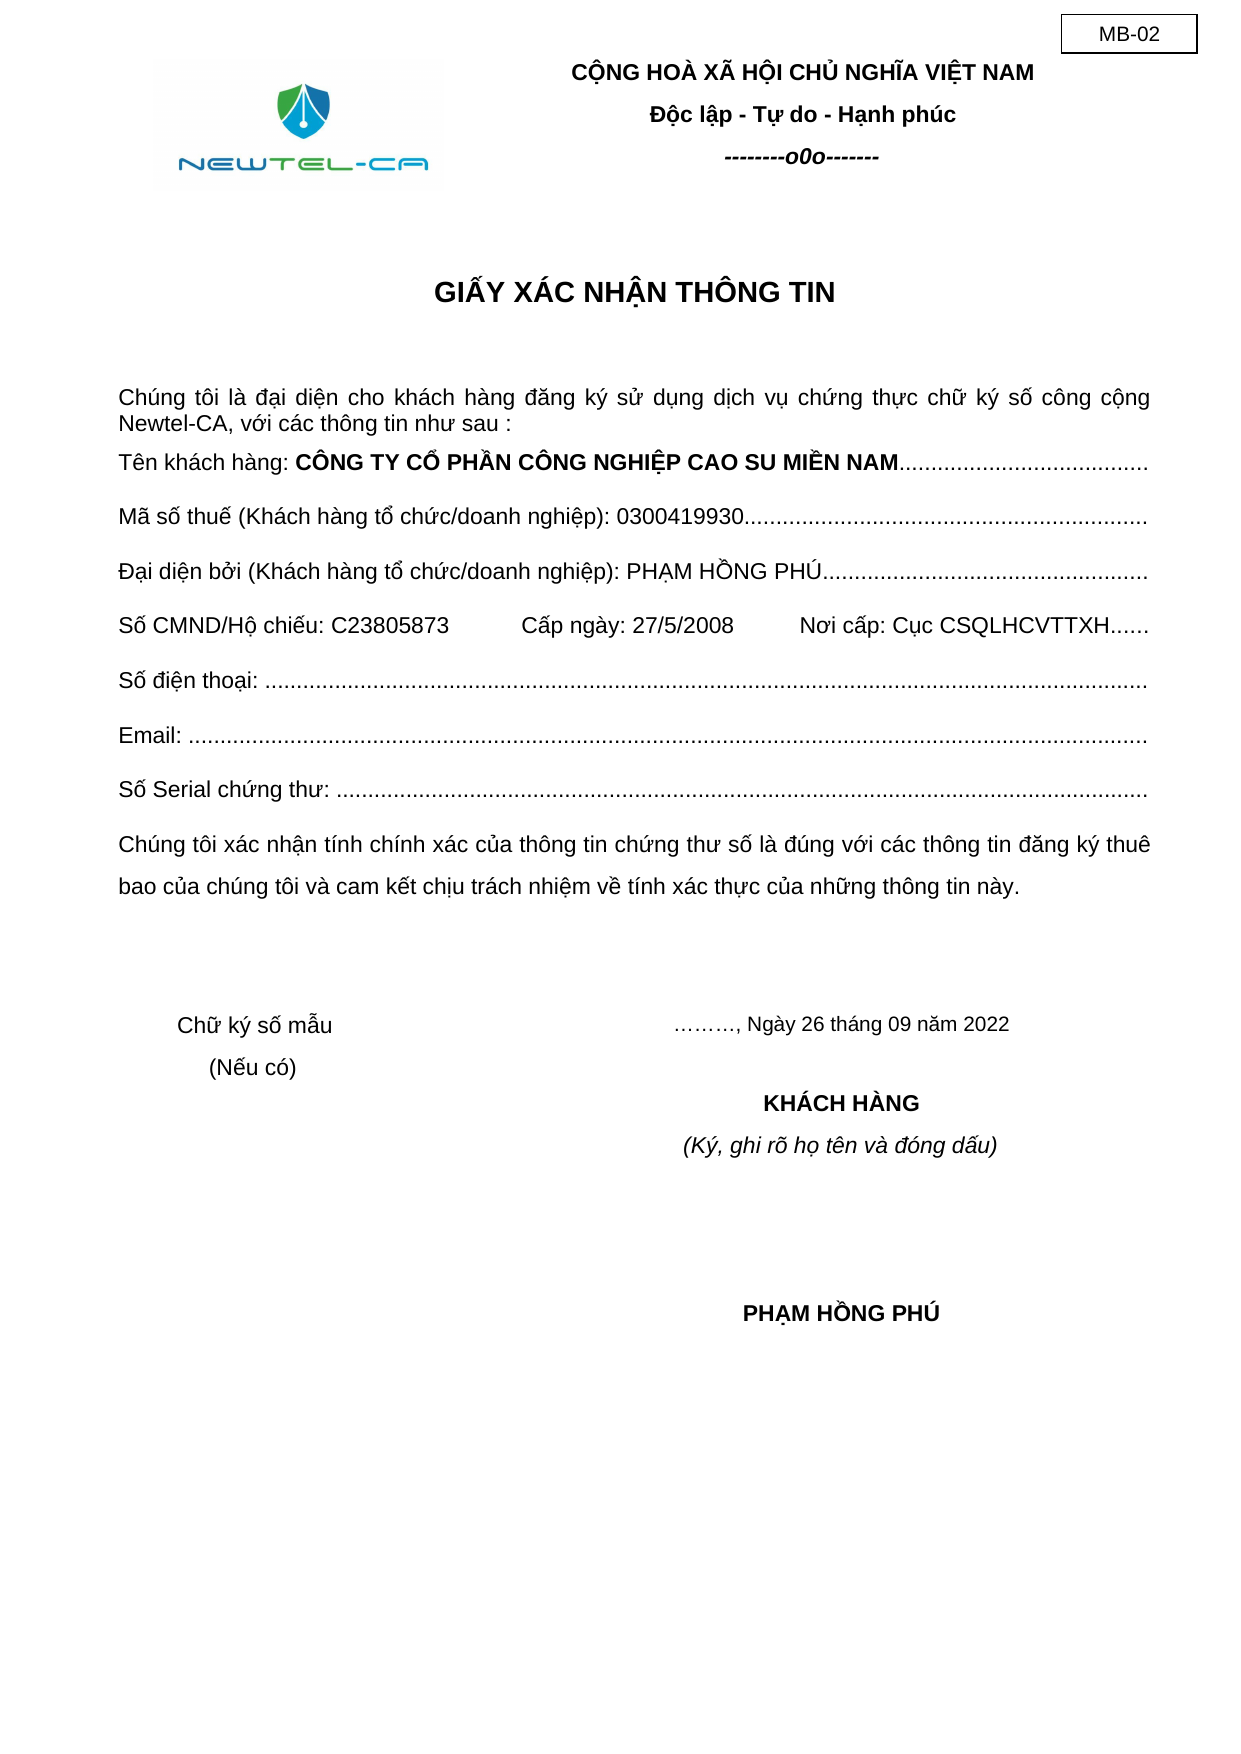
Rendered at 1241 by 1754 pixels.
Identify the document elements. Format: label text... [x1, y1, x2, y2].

text Mã số thuế (Khách hàng tổ chức/doanh nghiệp): 0300419930 [118, 503, 1152, 529]
table_header Chữ ký số mẫu (Nếu có) [166, 1012, 578, 1343]
text Chúng tôi là đại diện cho khách hàng đăng ký sử dụng dịch vụ chứng thực chữ ký số công cộng Newtel-CA, với các thông tin như sau : [118, 383, 1152, 436]
text Chúng tôi xác nhận tính chính xác của thông tin chứng thư số là đúng với các thông tin đăng ký thuê bao của chúng tôi và cam kết chịu trách nhiệm về tính xác thực của những thông tin này. [118, 831, 1152, 899]
text GIẤY XÁC NHẬN THÔNG TIN [118, 275, 1152, 309]
text Số điện thoại: [118, 667, 1152, 693]
table_header CỘNG HOÀ XÃ HỘI CHỦ NGHĨA VIỆT NAM Độc lập - Tự do - Hạnh phúc --------o0o------- [478, 59, 1128, 208]
text Đại diện bởi (Khách hàng tổ chức/doanh nghiệp): PHẠM HỒNG PHÚ [118, 558, 1152, 584]
text Email: [118, 722, 1152, 748]
text Số Serial chứng thư: [118, 776, 1152, 802]
table_header ………, Ngày 26 tháng 09 năm 2022 KHÁCH HÀNG (Ký, ghi rõ họ tên và đóng dấu) PHẠM HỒNG PHÚ [579, 1012, 1104, 1343]
text Số CMND/Hộ chiếu: C23805873 Cấp ngày: 27/5/2008 Nơi cấp: Cục CSQLHCVTTXH [118, 612, 1152, 639]
text Tên khách hàng: CÔNG TY CỔ PHẦN CÔNG NGHIỆP CAO SU MIỀN NAM [118, 449, 1152, 475]
picture [153, 59, 444, 191]
table_header [142, 59, 478, 208]
